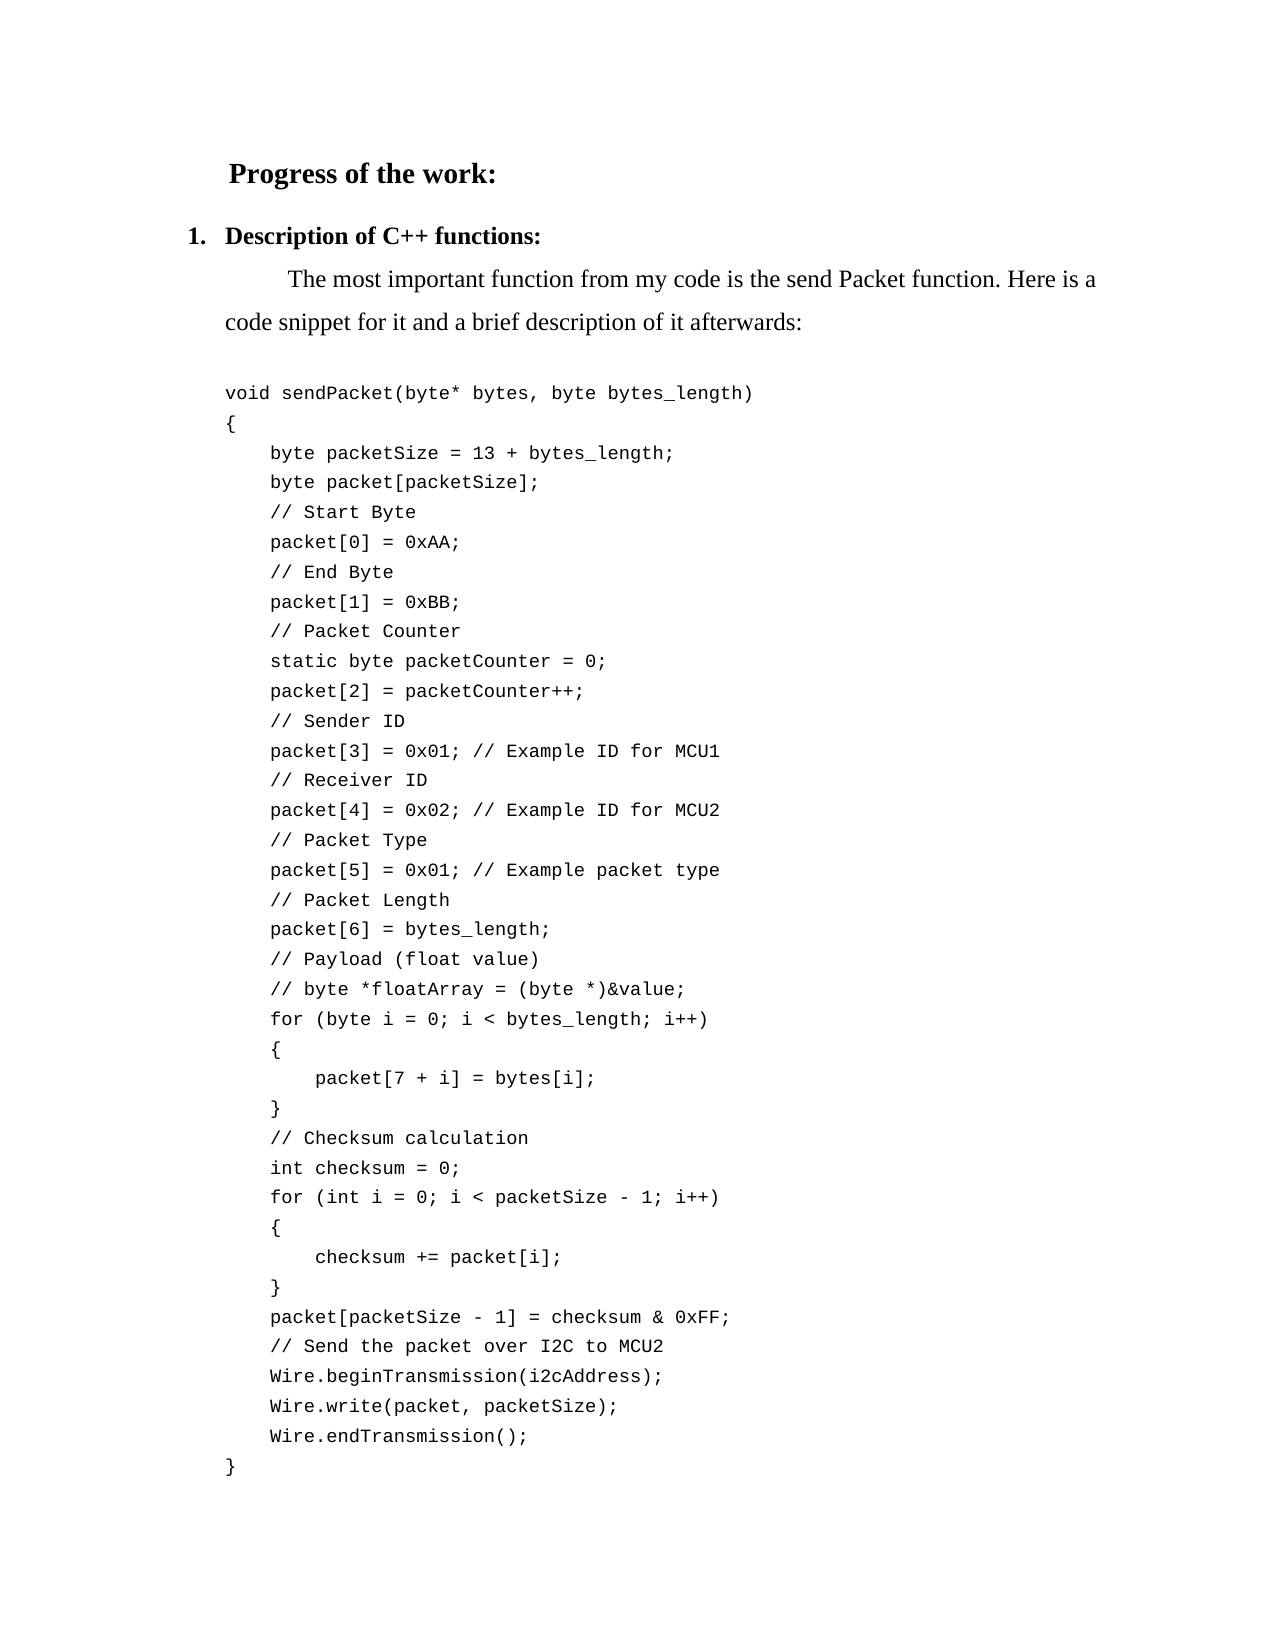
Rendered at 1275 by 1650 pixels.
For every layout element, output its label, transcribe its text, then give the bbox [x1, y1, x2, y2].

text Wire.endTransmission(); [225, 1427, 1137, 1448]
text packet[packetSize - 1] = checksum & 0xFF; [225, 1307, 1137, 1329]
text // Sender ID [225, 712, 1137, 733]
text // End Byte [225, 563, 1137, 584]
text packet[1] = 0xBB; [225, 592, 1137, 614]
text for (int i = 0; i < packetSize - 1; i++) [225, 1188, 1137, 1209]
text packet[3] = 0x01; // Example ID for MCU1 [225, 741, 1137, 763]
text { [225, 1218, 1137, 1239]
text packet[2] = packetCounter++; [225, 682, 1137, 703]
text // Packet Length [225, 890, 1137, 912]
text // Send the packet over I2C to MCU2 [225, 1337, 1137, 1358]
text // Checksum calculation [225, 1129, 1137, 1150]
text // Start Byte [225, 503, 1137, 524]
text } [225, 1099, 1137, 1120]
text packet[7 + i] = bytes[i]; [225, 1069, 1137, 1090]
text // Payload (float value) [225, 950, 1137, 971]
text for (byte i = 0; i < bytes_length; i++) [225, 1009, 1137, 1031]
text The most important function from my code is the send Packet function. Here is a code snippet for it and a brief description of it afterwards: [225, 264, 1137, 336]
text packet[4] = 0x02; // Example ID for MCU2 [225, 801, 1137, 822]
text Wire.beginTransmission(i2cAddress); [225, 1367, 1137, 1388]
text // Packet Type [225, 831, 1137, 852]
text int checksum = 0; [225, 1158, 1137, 1180]
text // Packet Counter [225, 622, 1137, 643]
text byte packet[packetSize]; [225, 473, 1137, 494]
list Description of C++ functions: [187, 221, 1137, 249]
text // Receiver ID [225, 771, 1137, 792]
text byte packetSize = 13 + bytes_length; [225, 443, 1137, 465]
text packet[0] = 0xAA; [225, 533, 1137, 554]
text checksum += packet[i]; [225, 1248, 1137, 1269]
subtitle Progress of the work: [229, 156, 1046, 190]
text // byte *floatArray = (byte *)&value; [225, 980, 1137, 1001]
text } [225, 1278, 1137, 1299]
text Wire.write(packet, packetSize); [225, 1397, 1137, 1418]
text } [225, 1456, 1137, 1478]
text void sendPacket(byte* bytes, byte bytes_length) [225, 384, 1137, 405]
text static byte packetCounter = 0; [225, 652, 1137, 673]
text packet[6] = bytes_length; [225, 920, 1137, 941]
text packet[5] = 0x01; // Example packet type [225, 861, 1137, 882]
text { [225, 1039, 1137, 1061]
text { [225, 414, 1137, 435]
